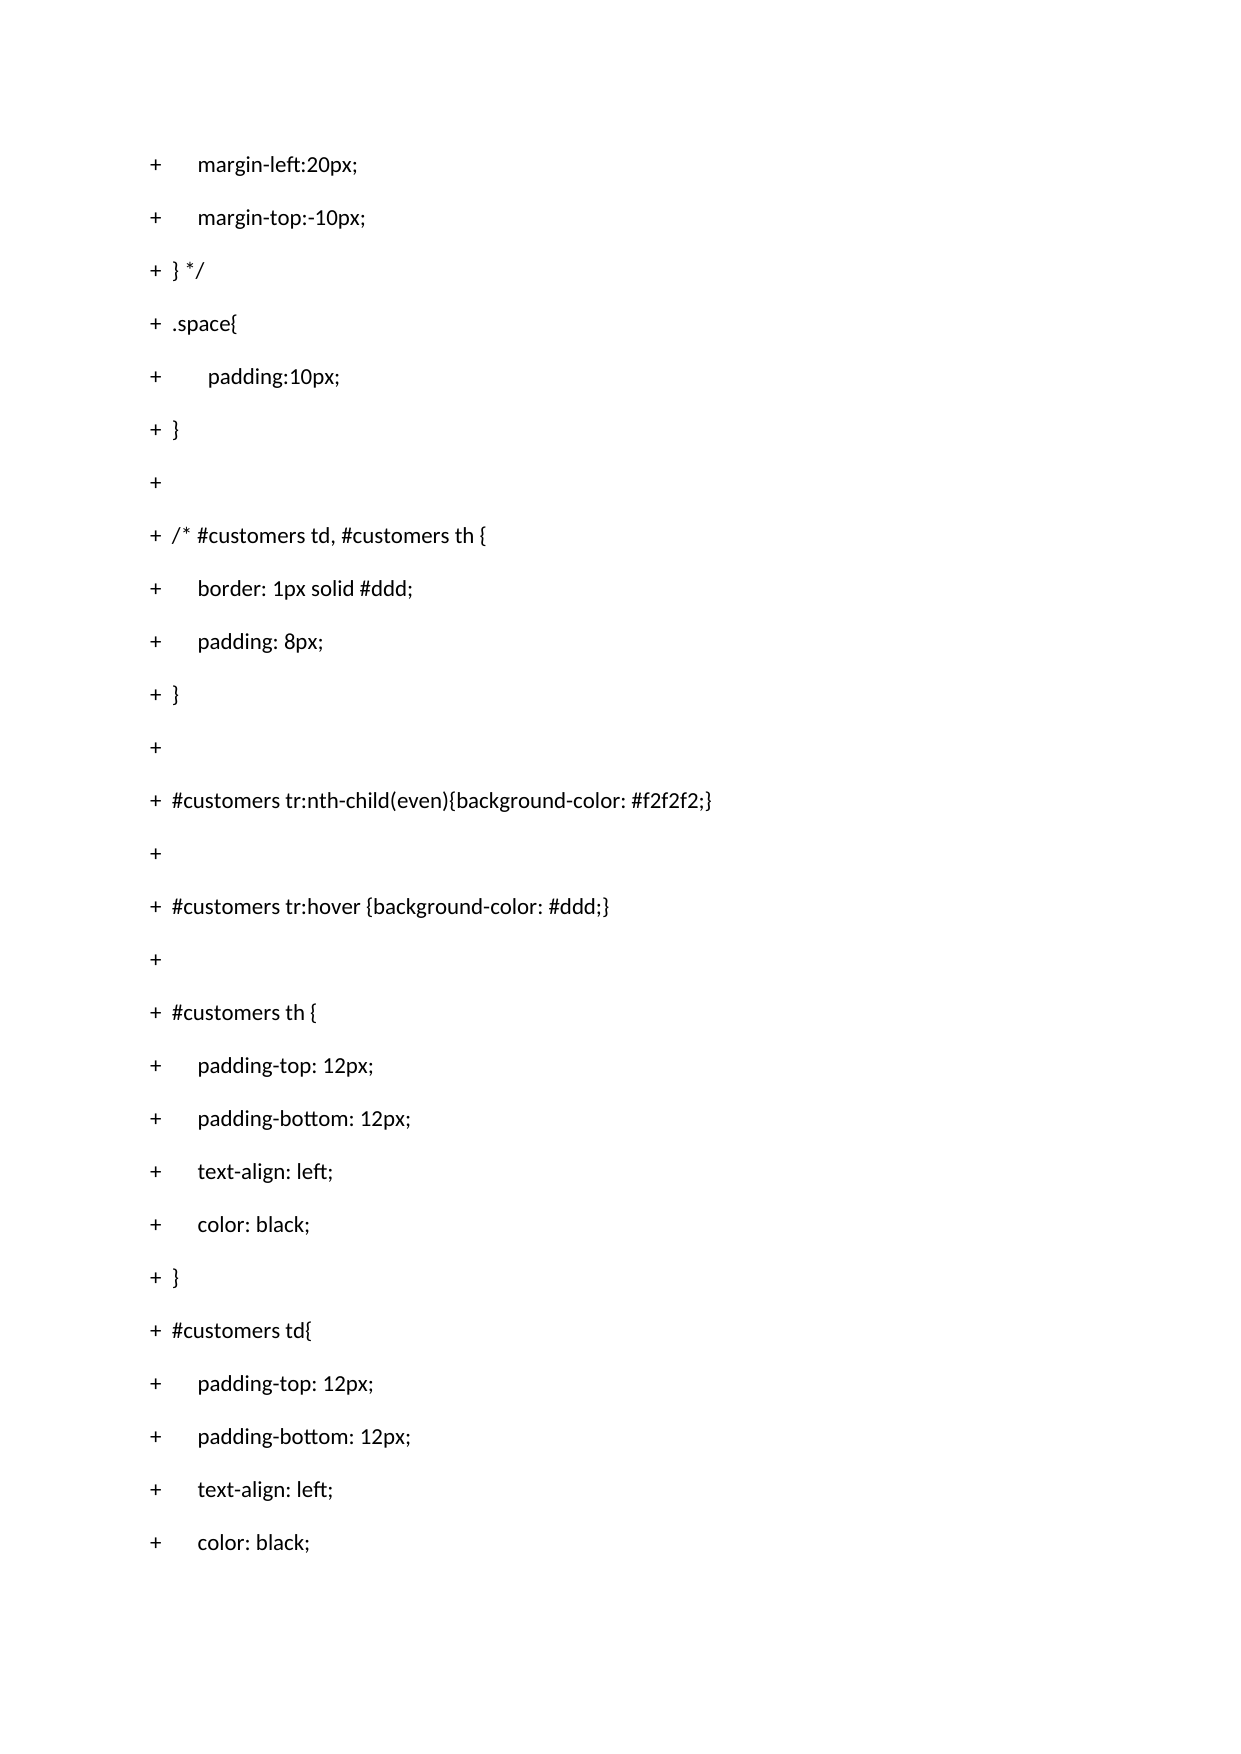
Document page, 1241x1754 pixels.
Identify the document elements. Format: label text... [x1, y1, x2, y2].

text + } */ [150, 256, 1090, 284]
text + padding:10px; [150, 362, 1090, 390]
text + } [150, 680, 1090, 708]
text + .space{ [150, 309, 1090, 337]
text + [150, 945, 1090, 973]
text + margin-left:20px; [150, 150, 1090, 178]
text + color: black; [150, 1528, 1090, 1557]
text + padding-bottom: 12px; [150, 1104, 1090, 1132]
text + padding-top: 12px; [150, 1369, 1090, 1397]
text + color: black; [150, 1210, 1090, 1238]
text + #customers th { [150, 998, 1090, 1026]
text + [150, 839, 1090, 867]
text + padding-bottom: 12px; [150, 1422, 1090, 1451]
text + [150, 468, 1090, 496]
text + } [150, 415, 1090, 443]
text + padding-top: 12px; [150, 1051, 1090, 1079]
text + } [150, 1263, 1090, 1291]
text + padding: 8px; [150, 627, 1090, 655]
text + [150, 733, 1090, 761]
text + #customers td{ [150, 1316, 1090, 1344]
text + #customers tr:hover {background-color: #ddd;} [150, 892, 1090, 920]
text + #customers tr:nth-child(even){background-color: #f2f2f2;} [150, 786, 1090, 814]
text + text-align: left; [150, 1157, 1090, 1185]
text + /* #customers td, #customers th { [150, 521, 1090, 549]
text + border: 1px solid #ddd; [150, 574, 1090, 602]
text + text-align: left; [150, 1476, 1090, 1503]
text + margin-top:-10px; [150, 203, 1090, 231]
